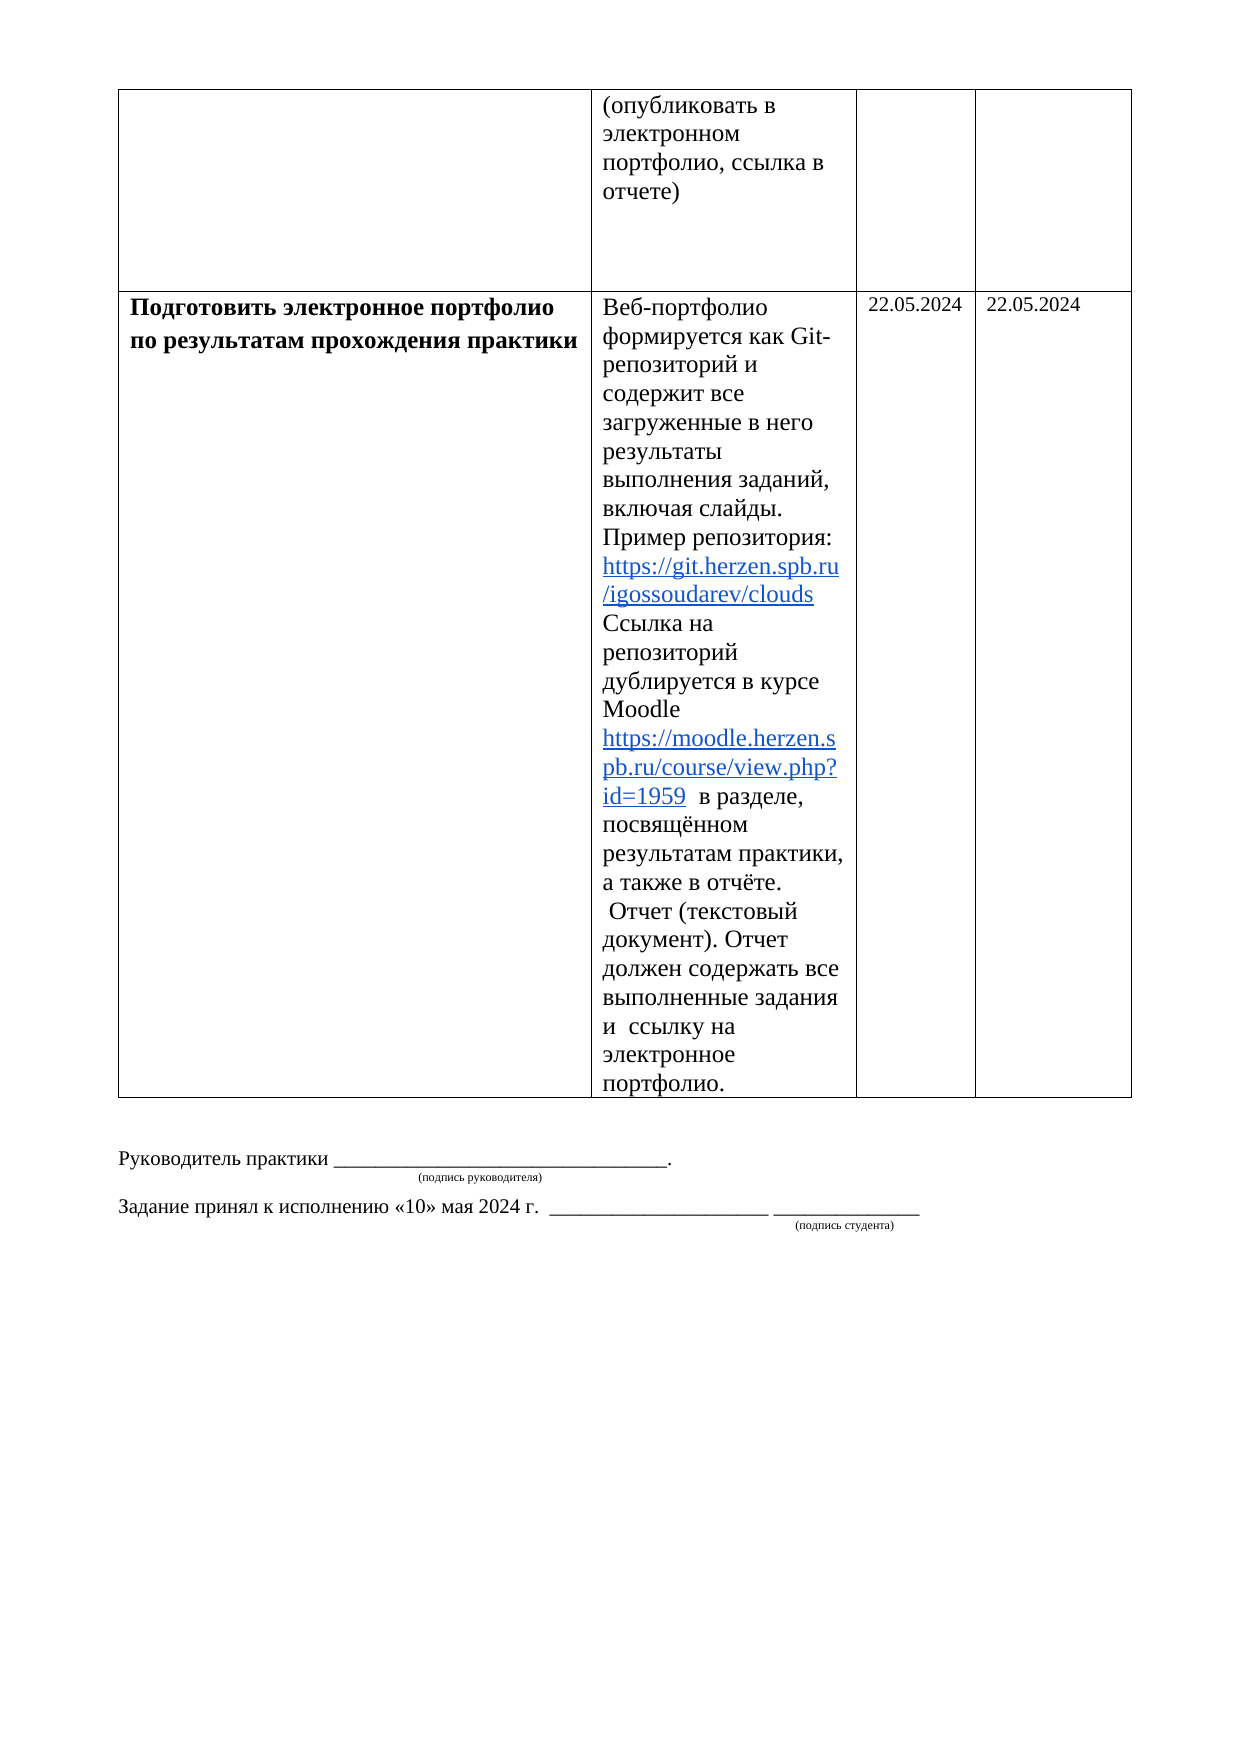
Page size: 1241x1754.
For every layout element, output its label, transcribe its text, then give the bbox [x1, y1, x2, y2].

table_cell 22.05.2024 [857, 292, 975, 1097]
text Задание принял к исполнению «10» мая 2024 г. _____________________ ______________ [118, 1194, 1152, 1218]
text (подпись руководителя) [343, 1170, 1152, 1194]
table_cell 22.05.2024 [976, 292, 1131, 1097]
table_cell Веб-портфолио формируется как Git-репозиторий и содержит все загруженные в него результаты выполнения заданий, включая слайды. Пример репозитория: https://git.herzen.spb.ru/igossoudarev/clouds Ссылка на репозиторий дублируется в курсе Moodle https://moodle.herzen.spb.ru/course/view.php?id=1959 в разделе, посвящённом результатам практики, а также в отчёте. Отчет (текстовый документ). Отчет должен содержать все выполненные задания и ссылку на электронное портфолио. [592, 292, 856, 1097]
text (подпись студента) [118, 1218, 1152, 1242]
table_cell Подготовить электронное портфолио по результатам прохождения практики [119, 292, 591, 1097]
text Руководитель практики ________________________________. [118, 1146, 1152, 1170]
